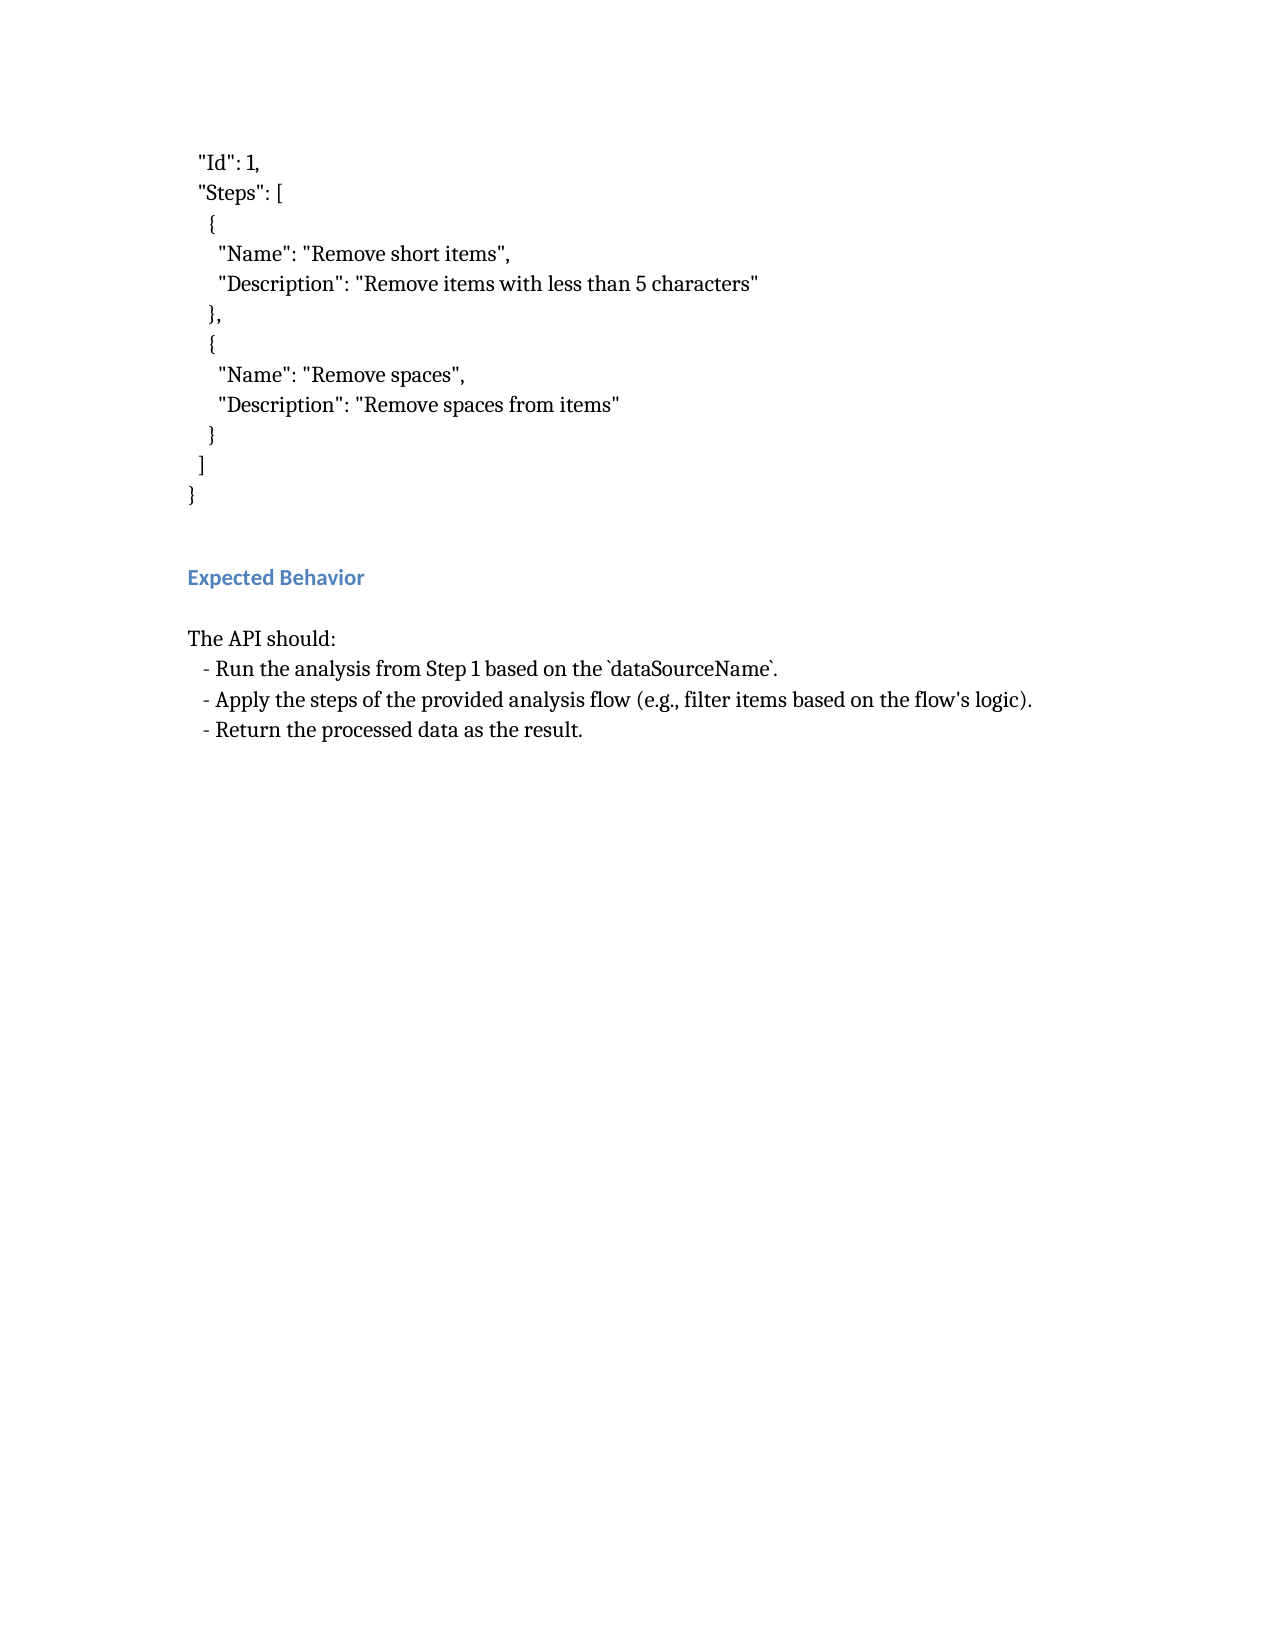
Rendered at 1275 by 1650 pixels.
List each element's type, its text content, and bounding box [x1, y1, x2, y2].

subtitle Expected Behavior [187, 563, 1087, 592]
text The API should: - Run the analysis from Step 1 based on the `dataSourceName`. - Apply the steps of the provided analysis flow (e.g., filter items based on the flow's logic). - Return the processed data as the result. [187, 596, 1087, 833]
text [187, 150, 1087, 539]
